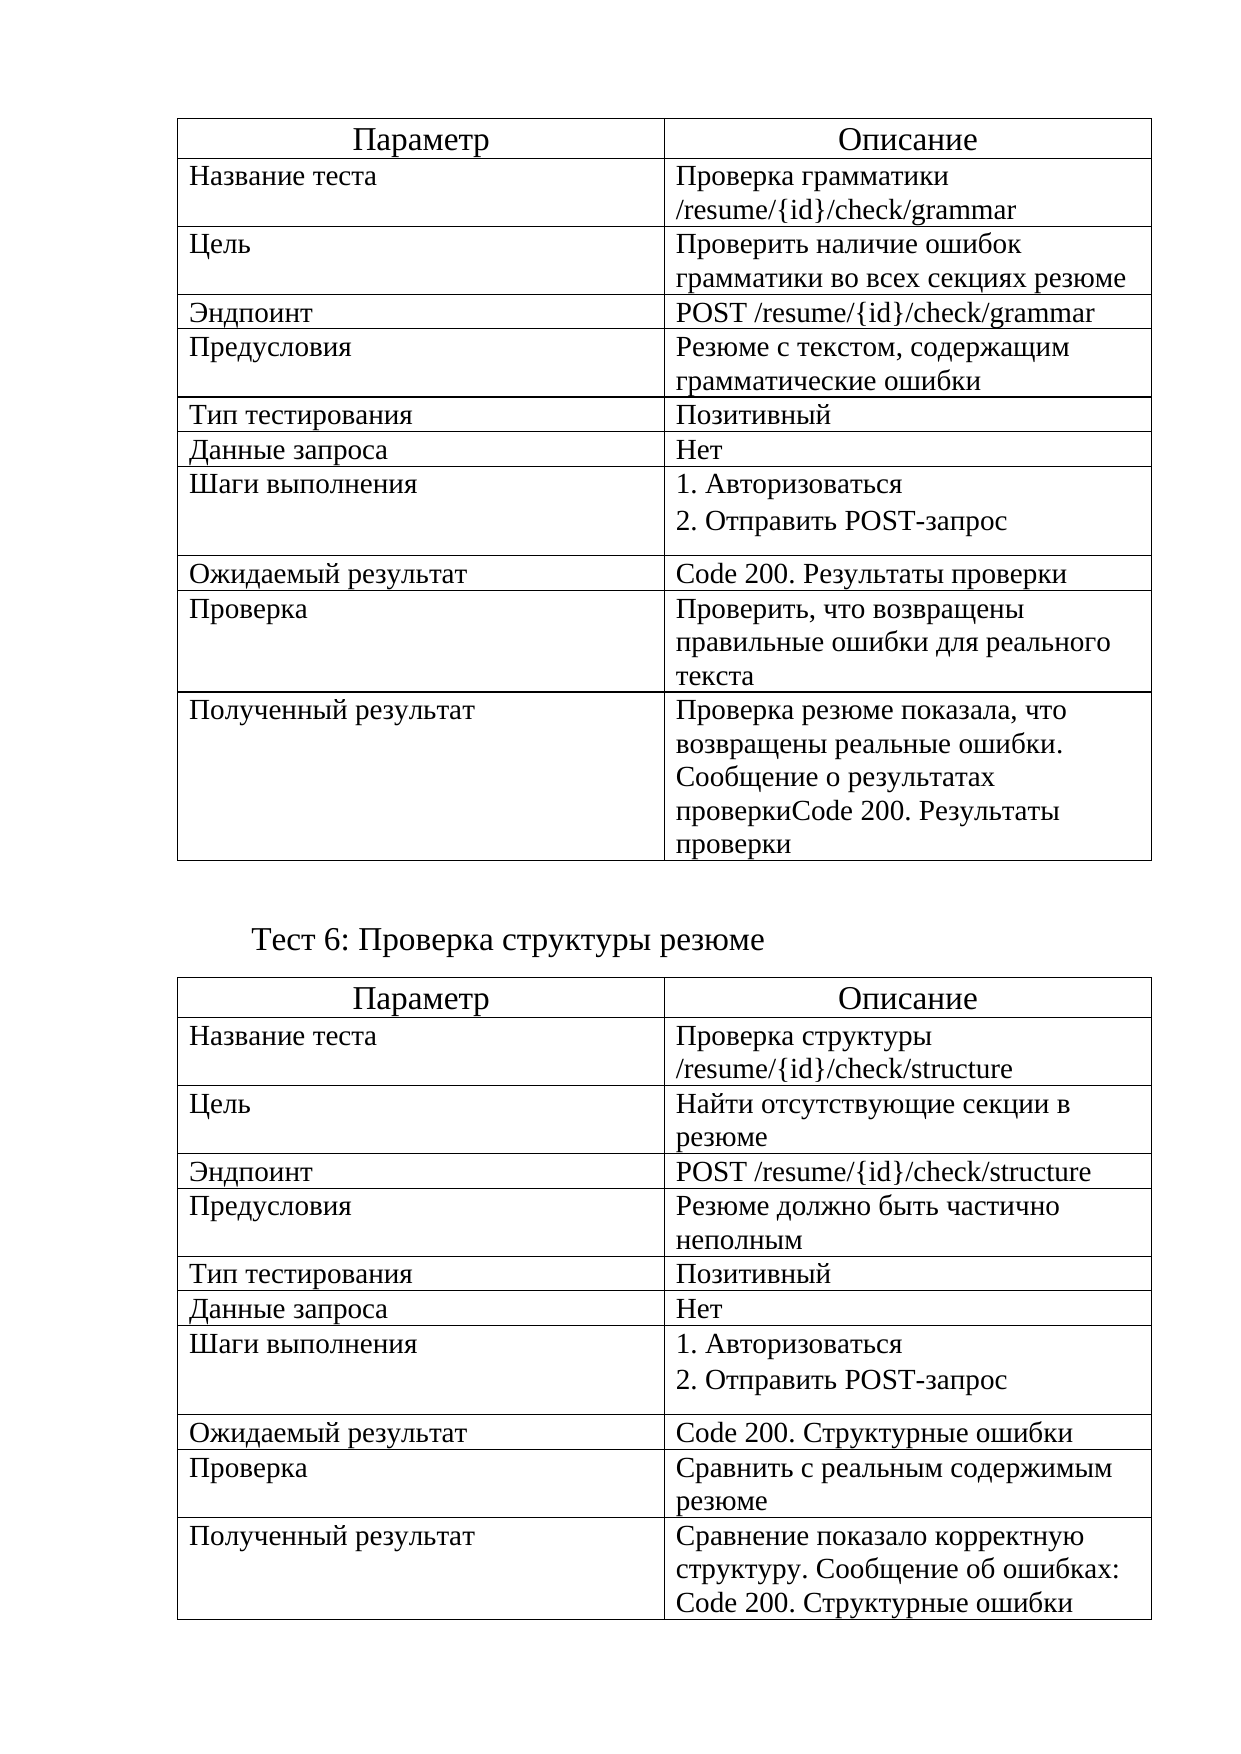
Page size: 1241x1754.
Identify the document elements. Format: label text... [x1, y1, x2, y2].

table_cell Ожидаемый результат [178, 1415, 664, 1449]
table_cell Проверка [178, 1450, 664, 1517]
table_cell Проверка грамматики /resume/{id}/check/grammar [665, 159, 1151, 226]
table_cell Тип тестирования [178, 1257, 664, 1290]
table_cell Эндпоинт [178, 295, 664, 328]
table_cell Название теста [178, 159, 664, 226]
table_cell Проверка структуры /resume/{id}/check/structure [665, 1018, 1151, 1085]
text Тест 6: Проверка структуры резюме [177, 919, 1152, 957]
table_cell Позитивный [665, 1257, 1151, 1290]
table_cell Предусловия [178, 329, 664, 396]
table_cell POST /resume/{id}/check/structure [665, 1154, 1151, 1187]
table_cell Сравнить с реальным содержимым резюме [665, 1450, 1151, 1517]
table_cell Резюме с текстом, содержащим грамматические ошибки [665, 329, 1151, 396]
table_cell Шаги выполнения [178, 467, 664, 555]
table_cell Данные запроса [178, 432, 664, 466]
table_cell Ожидаемый результат [178, 556, 664, 590]
table_cell Проверка резюме показала, что возвращены реальные ошибки. Сообщение о результатах проверкиCode 200. Результаты проверки [665, 693, 1151, 860]
table_cell Тип тестирования [178, 398, 664, 431]
table_cell Эндпоинт [178, 1154, 664, 1187]
table_header Параметр [178, 119, 664, 157]
table_header Параметр [178, 978, 664, 1017]
table_cell Code 200. Результаты проверки [665, 556, 1151, 590]
table_cell Резюме должно быть частично неполным [665, 1189, 1151, 1256]
table_cell Нет [665, 432, 1151, 466]
table_cell Полученный результат [178, 693, 664, 860]
table_header Описание [665, 978, 1151, 1017]
table_cell POST /resume/{id}/check/grammar [665, 295, 1151, 328]
table_cell Нет [665, 1291, 1151, 1325]
table_cell Проверить наличие ошибок грамматики во всех секциях резюме [665, 227, 1151, 294]
table_cell Цель [178, 227, 664, 294]
table_cell Сравнение показало корректную структуру. Сообщение об ошибках: Code 200. Структурные ошибки [665, 1518, 1151, 1618]
table_cell 1. Авторизоваться 2. Отправить POST-запрос [665, 467, 1151, 555]
table_cell Code 200. Структурные ошибки [665, 1415, 1151, 1449]
table_cell Название теста [178, 1018, 664, 1085]
table_cell Предусловия [178, 1189, 664, 1256]
table_cell Шаги выполнения [178, 1326, 664, 1414]
table_cell Позитивный [665, 398, 1151, 431]
table_cell Полученный результат [178, 1518, 664, 1618]
table_cell Данные запроса [178, 1291, 664, 1325]
table_cell Цель [178, 1086, 664, 1153]
table_cell 1. Авторизоваться 2. Отправить POST-запрос [665, 1326, 1151, 1414]
table_cell Найти отсутствующие секции в резюме [665, 1086, 1151, 1153]
table_header Описание [665, 119, 1151, 157]
table_cell Проверка [178, 591, 664, 691]
table_cell Проверить, что возвращены правильные ошибки для реального текста [665, 591, 1151, 691]
